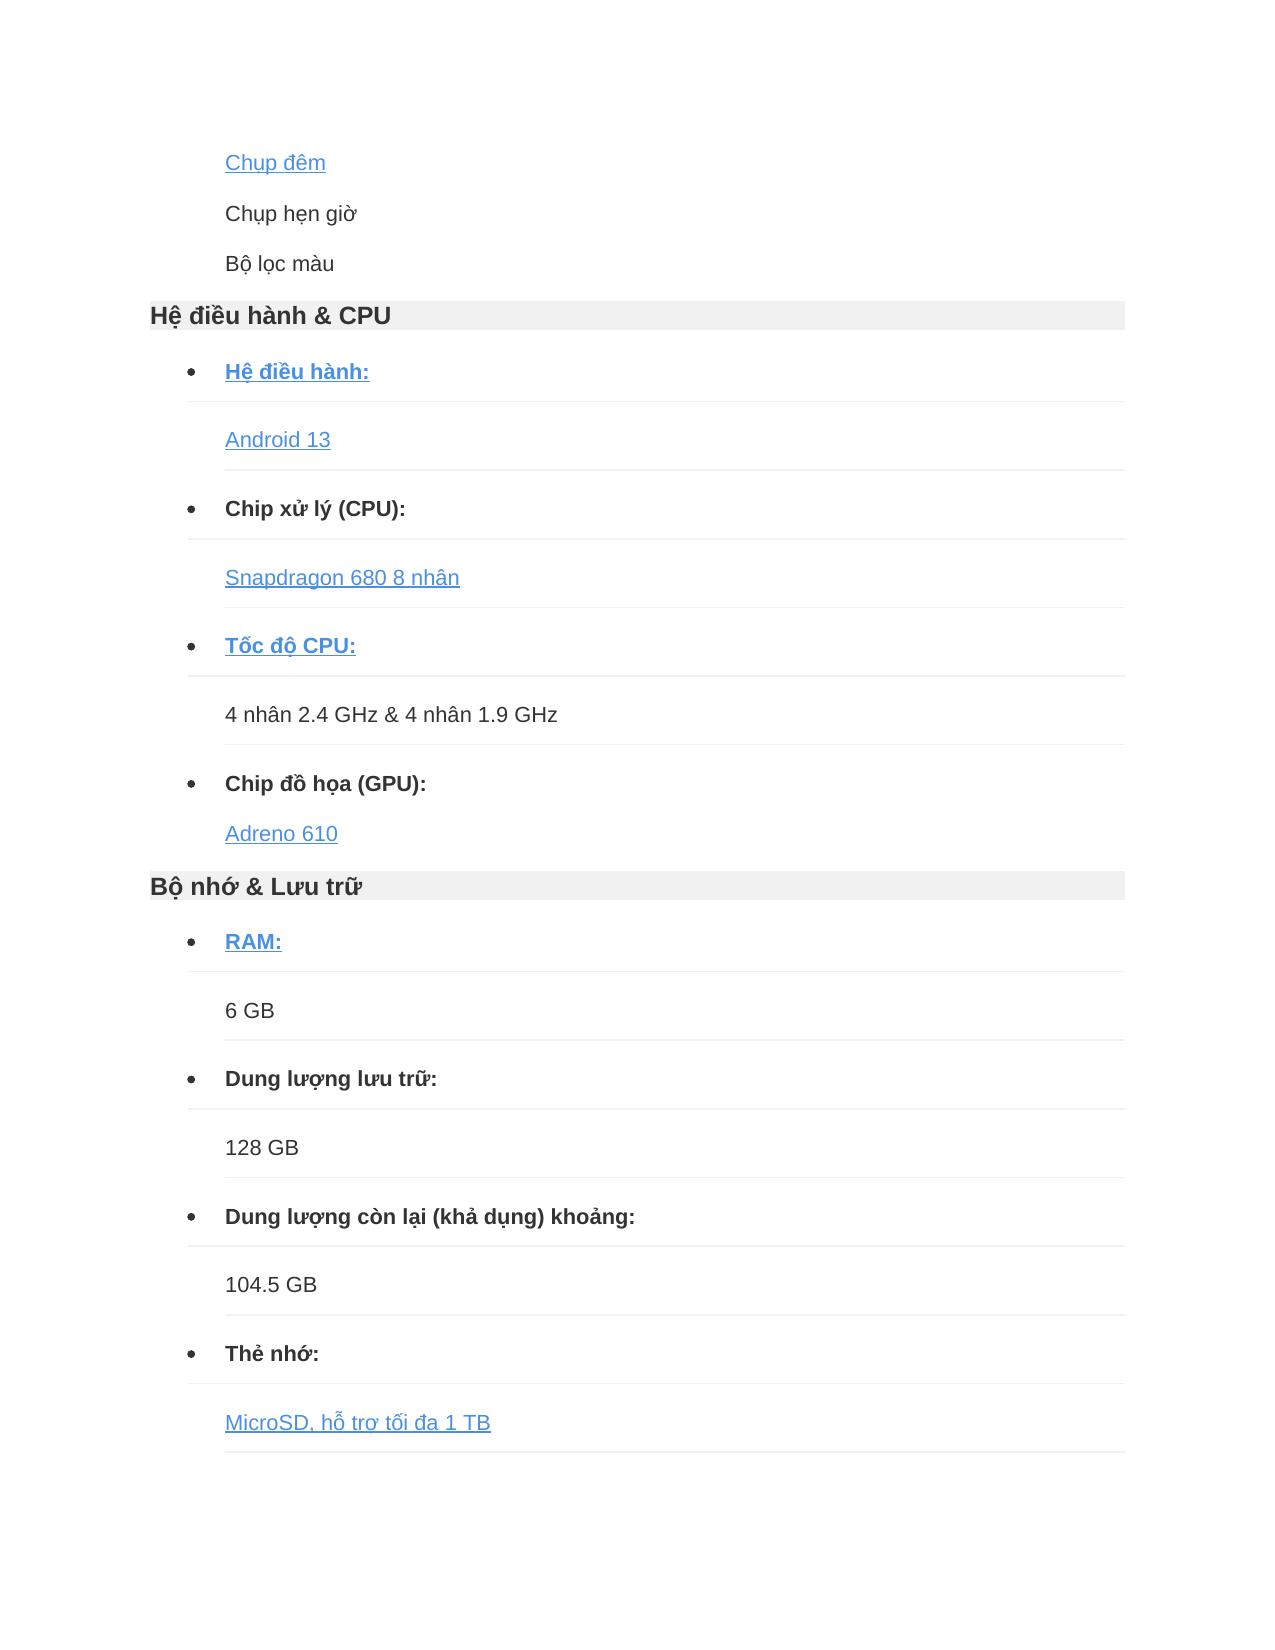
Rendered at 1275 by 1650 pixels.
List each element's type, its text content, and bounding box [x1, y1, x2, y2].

text 6 GB [225, 998, 1125, 1039]
text Bộ lọc màu [225, 251, 1125, 276]
list Chip đồ họa (GPU): [187, 771, 1125, 796]
text Bộ nhớ & Lưu trữ [150, 871, 1125, 900]
text Android 13 [225, 427, 1125, 469]
list Hệ điều hành: [187, 359, 1125, 402]
list RAM: [187, 929, 1125, 972]
text Hệ điều hành & CPU [150, 301, 1125, 330]
text Chụp hẹn giờ [225, 200, 1125, 226]
list Tốc độ CPU: [187, 633, 1125, 677]
list Dung lượng còn lại (khả dụng) khoảng: [187, 1203, 1125, 1247]
text 128 GB [225, 1135, 1125, 1177]
text 4 nhân 2.4 GHz & 4 nhân 1.9 GHz [225, 702, 1125, 744]
text 104.5 GB [225, 1272, 1125, 1314]
text Snapdragon 680 8 nhân [225, 565, 1125, 607]
text MicroSD, hỗ trợ tối đa 1 TB [225, 1409, 1125, 1451]
list Thẻ nhớ: [187, 1341, 1125, 1384]
list Chip xử lý (CPU): [187, 496, 1125, 539]
text Adreno 610 [225, 821, 1125, 846]
text Chụp đêm [225, 150, 1125, 175]
list Dung lượng lưu trữ: [187, 1066, 1125, 1110]
